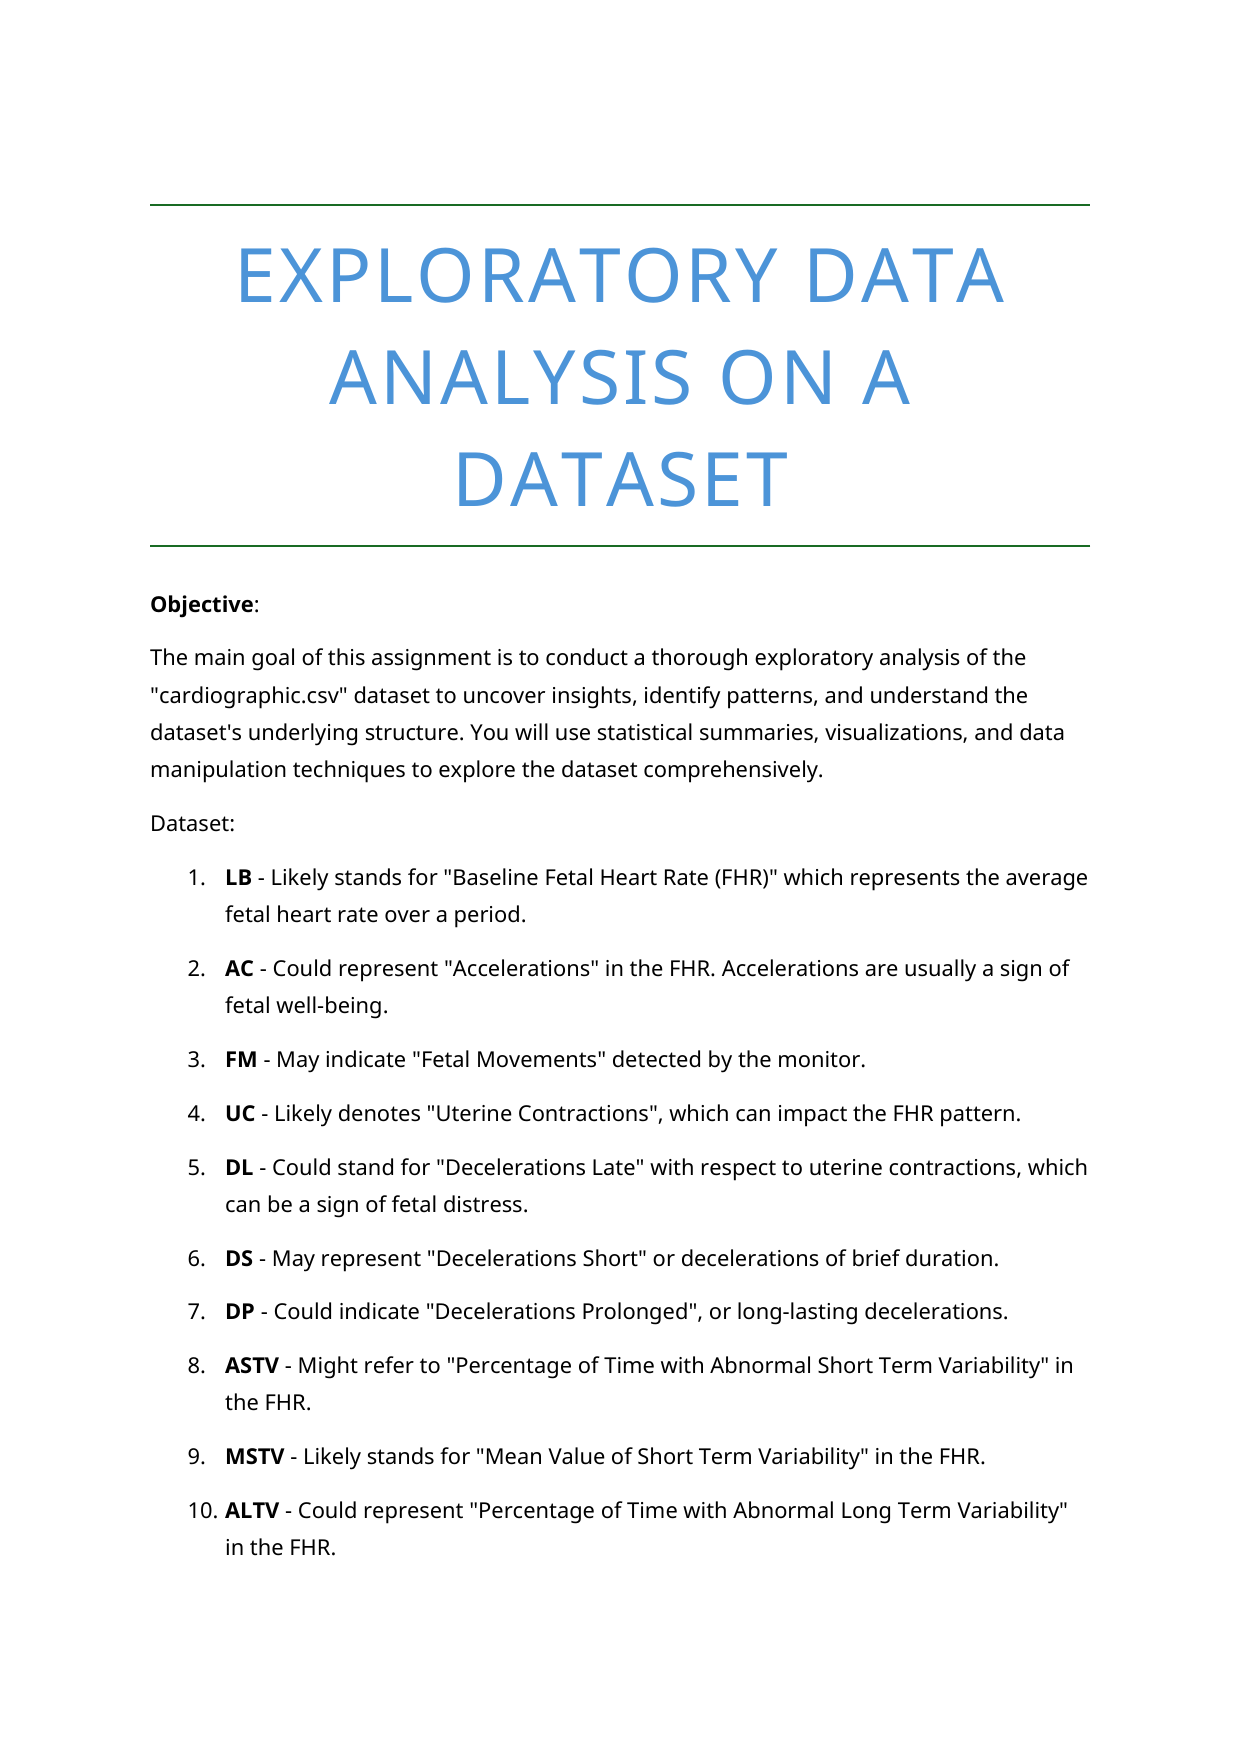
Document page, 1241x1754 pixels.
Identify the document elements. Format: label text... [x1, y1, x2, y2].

list DS - May represent "Decelerations Short" or decelerations of brief duration. [187, 1242, 1090, 1272]
list DL - Could stand for "Decelerations Late" with respect to uterine contractions, which can be a sign of fetal distress. [187, 1151, 1090, 1218]
text Objective: [150, 588, 1090, 618]
list AC - Could represent "Accelerations" in the FHR. Accelerations are usually a sign of fetal well-being. [187, 953, 1090, 1020]
text Dataset: [150, 808, 1090, 838]
list MSTV - Likely stands for "Mean Value of Short Term Variability" in the FHR. [187, 1441, 1090, 1471]
list ASTV - Might refer to "Percentage of Time with Abnormal Short Term Variability" in the FHR. [187, 1350, 1090, 1417]
list LB - Likely stands for "Baseline Fetal Heart Rate (FHR)" which represents the average fetal heart rate over a period. [187, 862, 1090, 929]
list DP - Could indicate "Decelerations Prolonged", or long-lasting decelerations. [187, 1296, 1090, 1326]
list FM - May indicate "Fetal Movements" detected by the monitor. [187, 1044, 1090, 1073]
title Exploratory Data Analysis on a Dataset [150, 206, 1090, 545]
text The main goal of this assignment is to conduct a thorough exploratory analysis of the "cardiographic.csv" dataset to uncover insights, identify patterns, and understand the dataset's underlying structure. You will use statistical summaries, visualizations, and data manipulation techniques to explore the dataset comprehensively. [150, 642, 1090, 784]
list UC - Likely denotes "Uterine Contractions", which can impact the FHR pattern. [187, 1098, 1090, 1127]
list ALTV - Could represent "Percentage of Time with Abnormal Long Term Variability" in the FHR. [187, 1495, 1090, 1562]
